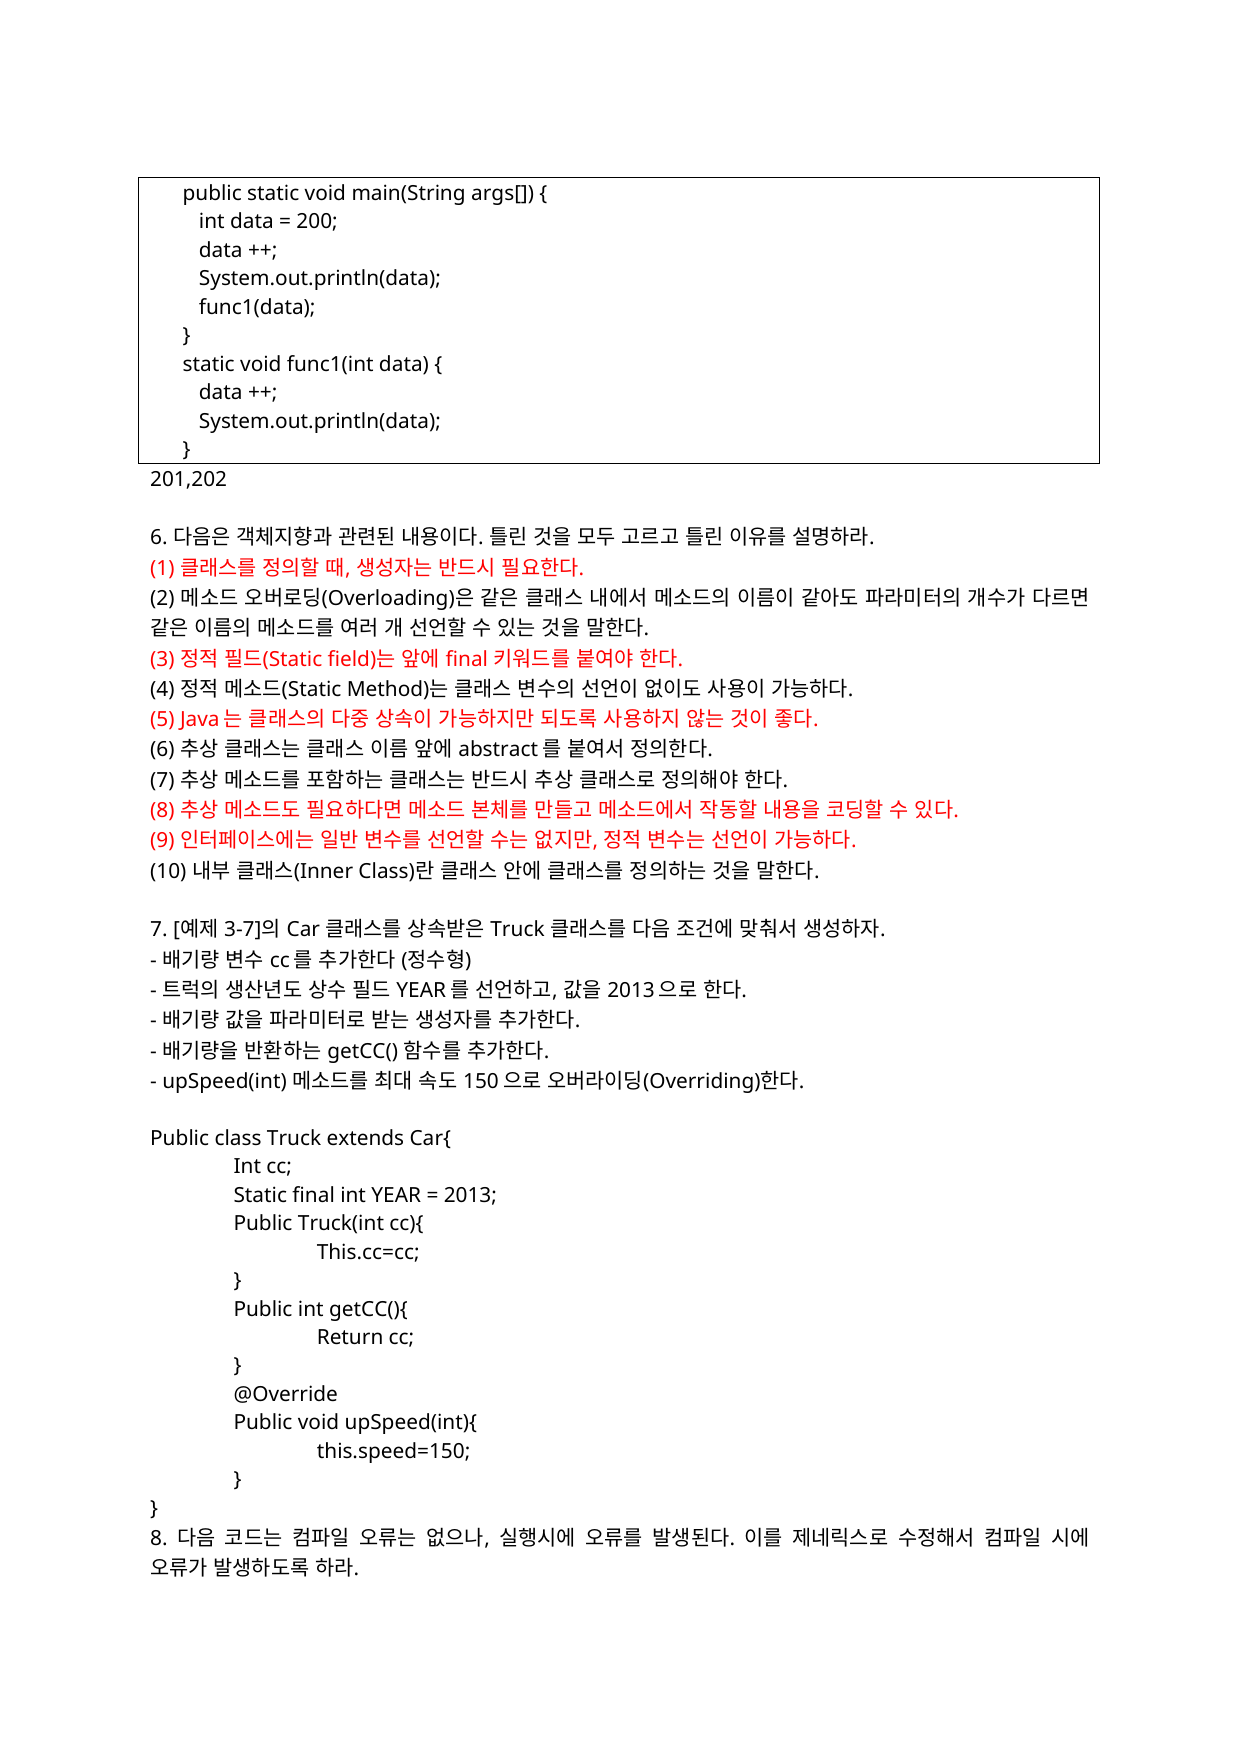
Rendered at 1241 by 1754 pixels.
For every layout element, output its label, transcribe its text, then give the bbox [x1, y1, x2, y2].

text } [150, 1493, 1090, 1521]
text } [150, 1464, 1090, 1493]
text 201,202 [150, 464, 1090, 492]
text - 배기량 변수 cc를 추가한다 (정수형) [150, 943, 1090, 973]
text 8. 다음 코드는 컴파일 오류는 없으나, 실행시에 오류를 발생된다. 이를 제네릭스로 수정해서 컴파일 시에 오류가 발생하도록 하라. [150, 1521, 1090, 1582]
text - 배기량 값을 파라미터로 받는 생성자를 추가한다. [150, 1004, 1090, 1034]
text 6. 다음은 객체지향과 관련된 내용이다. 틀린 것을 모두 고르고 틀린 이유를 설명하라. [150, 521, 1090, 551]
text Int cc; [150, 1151, 1090, 1180]
text Public Truck(int cc){ [150, 1208, 1090, 1237]
text } [150, 1265, 1090, 1294]
text (7) 추상 메소드를 포함하는 클래스는 반드시 추상 클래스로 정의해야 한다. [150, 763, 1090, 793]
text Public class Truck extends Car{ [150, 1123, 1090, 1151]
text (1) 클래스를 정의할 때, 생성자는 반드시 필요한다. [150, 551, 1090, 581]
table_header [139, 178, 1099, 463]
text (8) 추상 메소드도 필요하다면 메소드 본체를 만들고 메소드에서 작동할 내용을 코딩할 수 있다. [150, 793, 1090, 824]
text (10) 내부 클래스(Inner Class)란 클래스 안에 클래스를 정의하는 것을 말한다. [150, 854, 1090, 884]
text (2) 메소드 오버로딩(Overloading)은 같은 클래스 내에서 메소드의 이름이 같아도 파라미터의 개수가 다르면 같은 이름의 메소드를 여러 개 선언할 수 있는 것을 말한다. [150, 581, 1090, 642]
text Return cc; [150, 1322, 1090, 1351]
text This.cc=cc; [150, 1237, 1090, 1265]
text (6) 추상 클래스는 클래스 이름 앞에 abstract를 붙여서 정의한다. [150, 733, 1090, 763]
text 7. [예제 3-7]의 Car 클래스를 상속받은 Truck 클래스를 다음 조건에 맞춰서 생성하자. [150, 913, 1090, 943]
text Public int getCC(){ [150, 1294, 1090, 1322]
text Public void upSpeed(int){ this.speed=150; [150, 1407, 1090, 1464]
text } [150, 1351, 1090, 1379]
text - upSpeed(int) 메소드를 최대 속도 150으로 오버라이딩(Overriding)한다. [150, 1064, 1090, 1094]
text - 배기량을 반환하는 getCC() 함수를 추가한다. [150, 1034, 1090, 1064]
text (3) 정적 필드(Static field)는 앞에 final 키워드를 붙여야 한다. [150, 642, 1090, 672]
text @Override [150, 1379, 1090, 1407]
text - 트럭의 생산년도 상수 필드 YEAR를 선언하고, 값을 2013으로 한다. [150, 973, 1090, 1004]
text Static final int YEAR = 2013; [150, 1180, 1090, 1208]
text (4) 정적 메소드(Static Method)는 클래스 변수의 선언이 없이도 사용이 가능하다. [150, 672, 1090, 702]
text (5) Java는 클래스의 다중 상속이 가능하지만 되도록 사용하지 않는 것이 좋다. [150, 702, 1090, 733]
text (9) 인터페이스에는 일반 변수를 선언할 수는 없지만, 정적 변수는 선언이 가능하다. [150, 824, 1090, 854]
